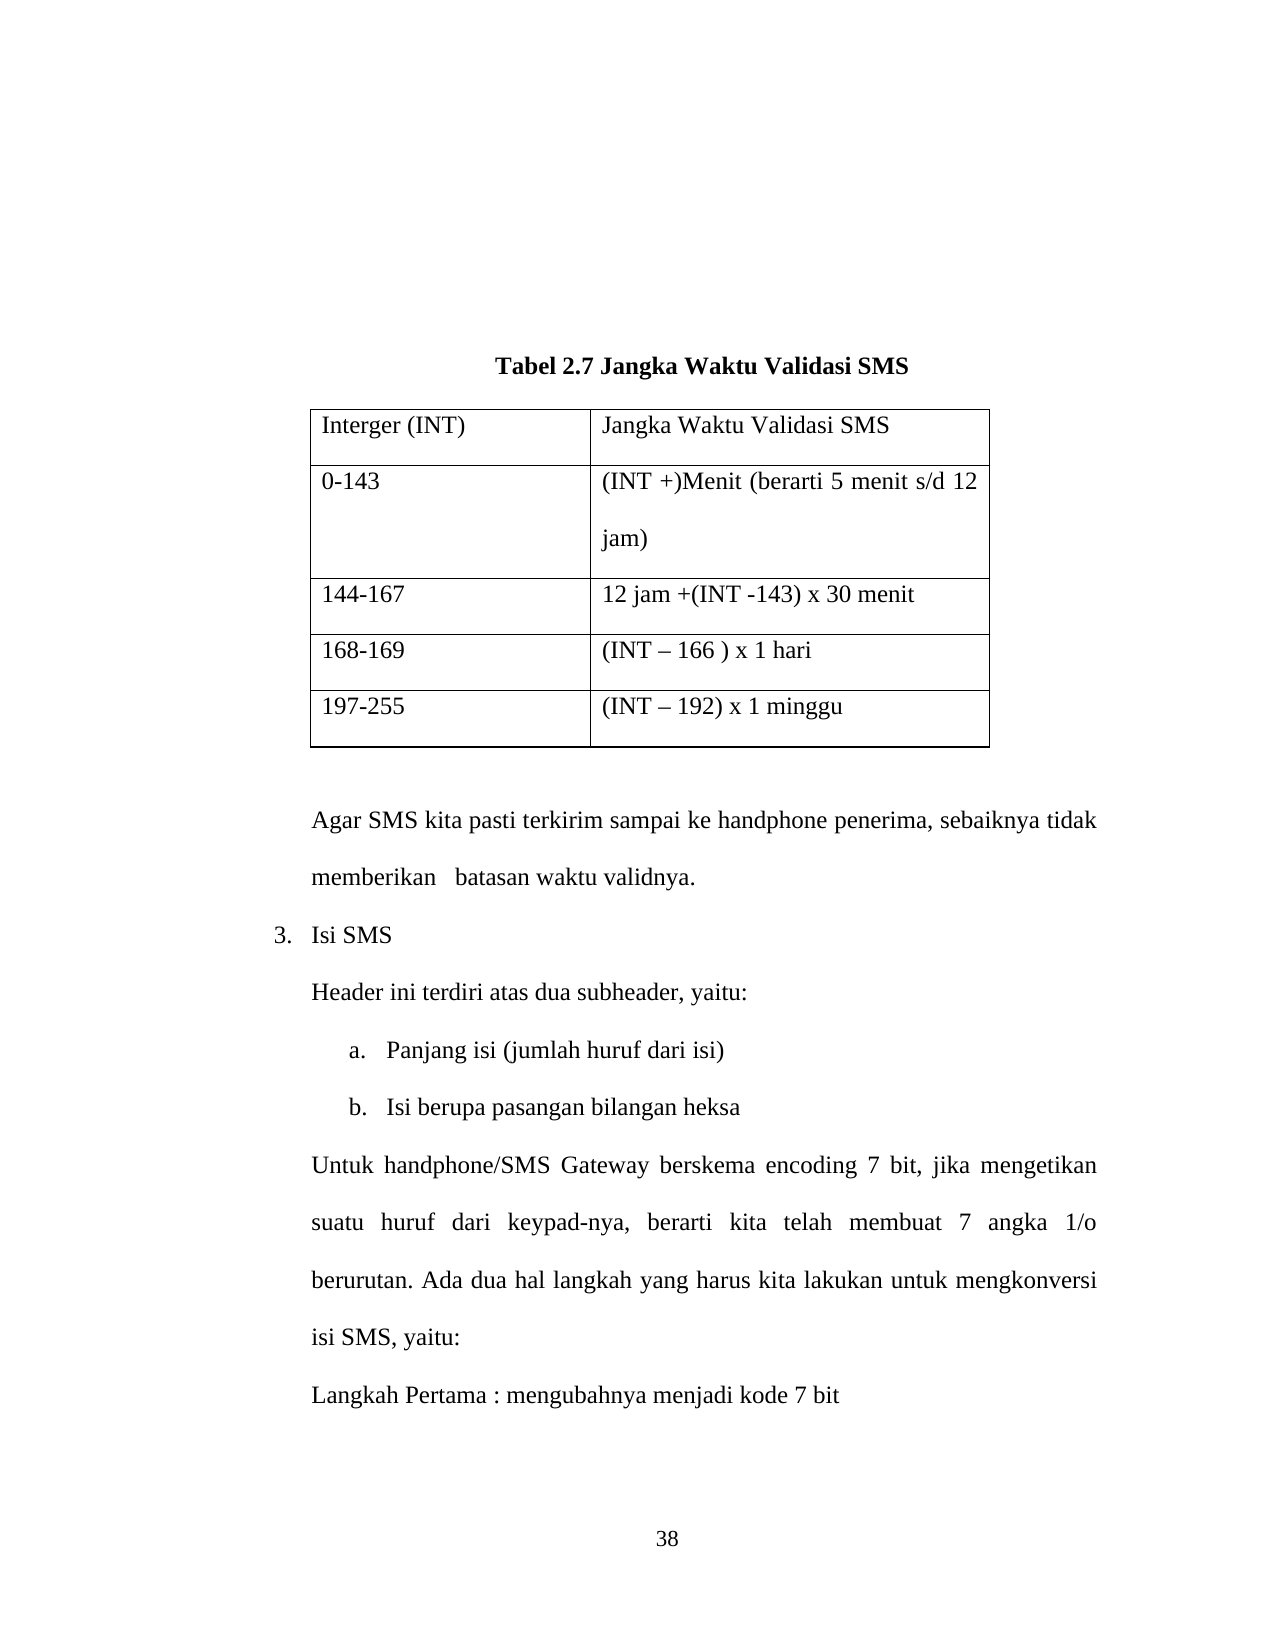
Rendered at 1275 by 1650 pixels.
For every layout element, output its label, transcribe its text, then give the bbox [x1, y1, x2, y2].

table_header Jangka Waktu Validasi SMS [591, 410, 989, 465]
text Langkah Pertama : mengubahnya menjadi kode 7 bit [311, 1380, 1098, 1409]
list Isi berupa pasangan bilangan heksa [349, 1092, 1098, 1121]
table_header Interger (INT) [311, 410, 590, 465]
list Isi SMS [274, 920, 1098, 949]
text Untuk handphone/SMS Gateway berskema encoding 7 bit, jika mengetikan suatu huruf dari keypad-nya, berarti kita telah membuat 7 angka 1/o berurutan. Ada dua hal langkah yang harus kita lakukan untuk mengkonversi isi SMS, yaitu: [311, 1150, 1098, 1351]
table_cell (INT – 192) x 1 minggu [591, 691, 989, 746]
table_cell 144-167 [311, 579, 590, 634]
table_cell 168-169 [311, 635, 590, 690]
list Panjang isi (jumlah huruf dari isi) [349, 1035, 1098, 1064]
text Tabel 2.7 Jangka Waktu Validasi SMS [236, 351, 1093, 380]
text Agar SMS kita pasti terkirim sampai ke handphone penerima, sebaiknya tidak memberikan batasan waktu validnya. [311, 805, 1098, 891]
table_cell (INT – 166 ) x 1 hari [591, 635, 989, 690]
table_cell (INT +)Menit (berarti 5 menit s/d 12 jam) [591, 466, 989, 578]
table_cell 0-143 [311, 466, 590, 578]
table_cell 12 jam +(INT -143) x 30 menit [591, 579, 989, 634]
list Header ini terdiri atas dua subheader, yaitu: [311, 977, 1098, 1006]
table_cell 197-255 [311, 691, 590, 746]
